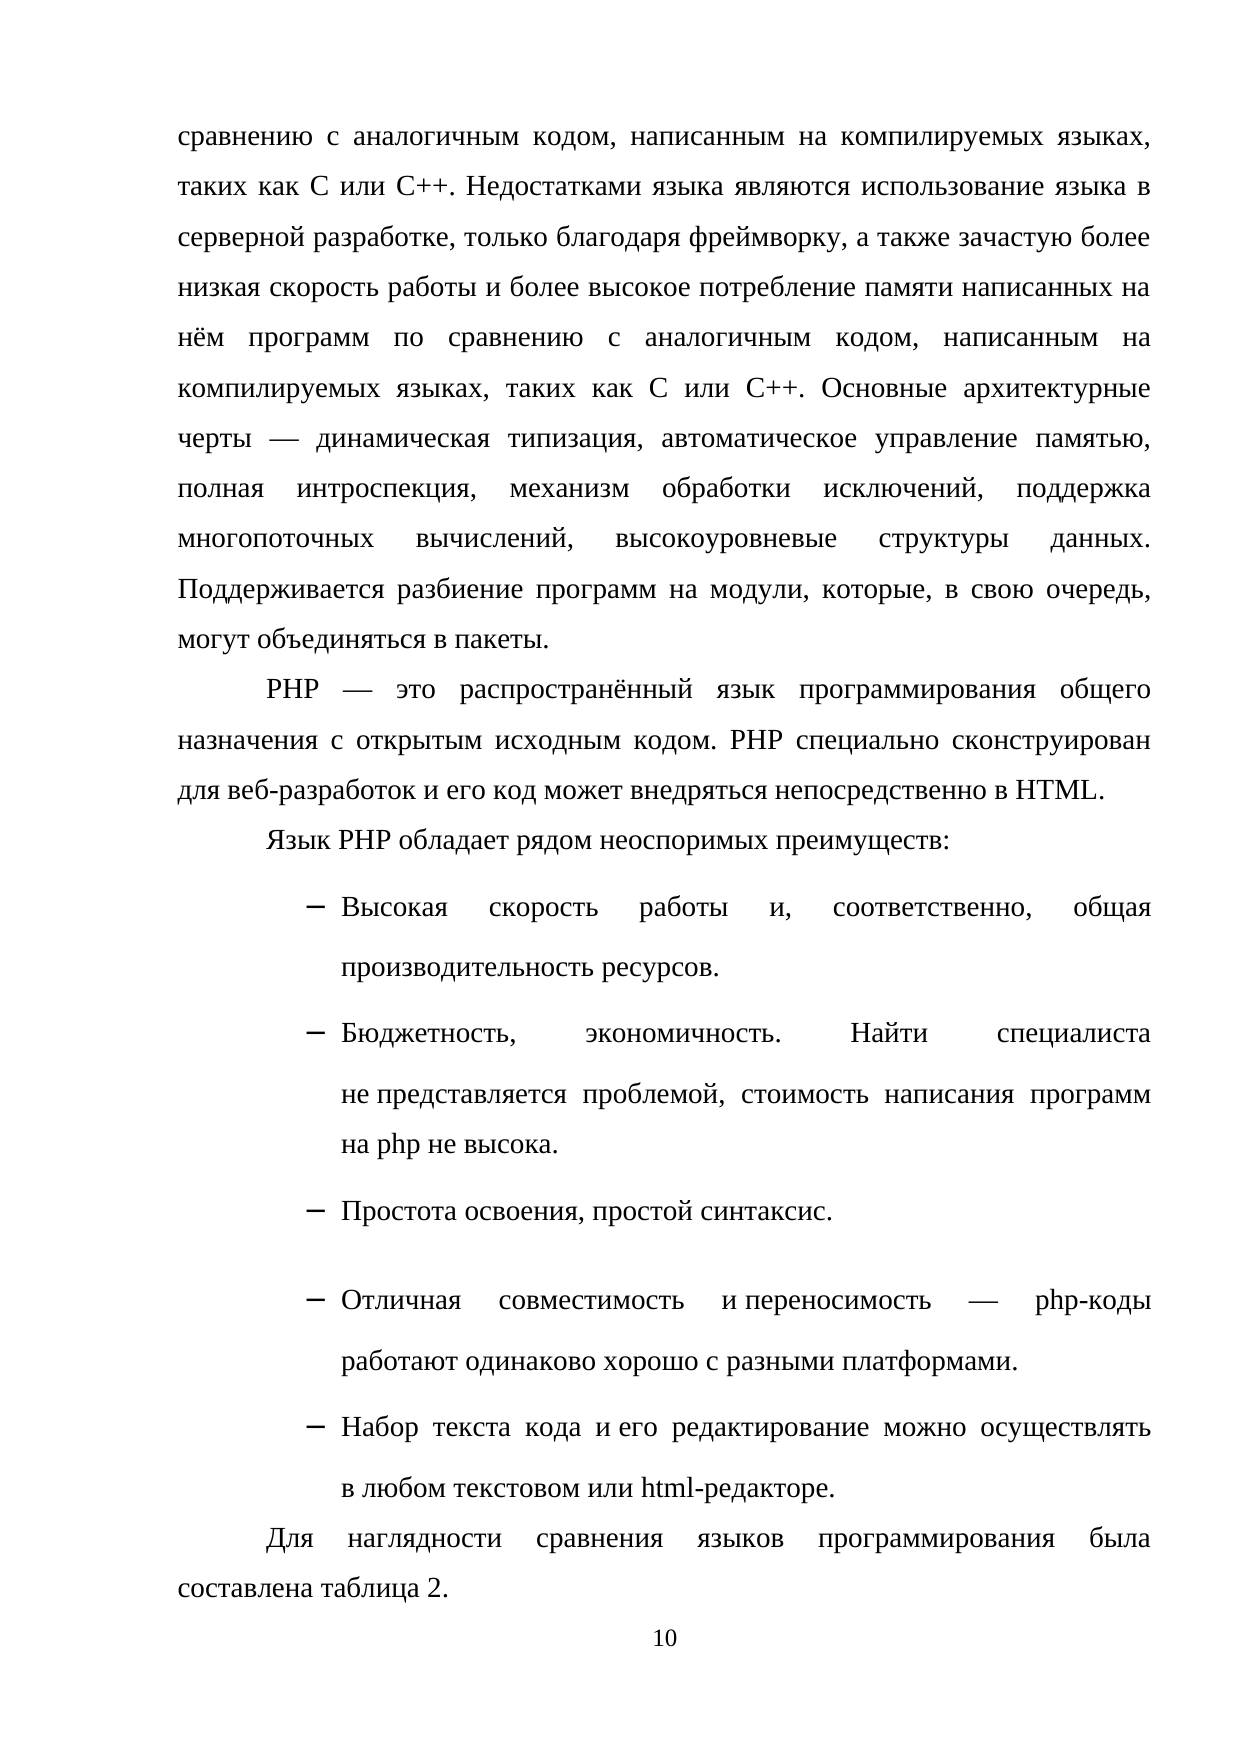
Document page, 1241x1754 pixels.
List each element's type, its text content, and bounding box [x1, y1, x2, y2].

list Набор текста кода и его редактирование можно осуществлять в любом текстовом или html-редакторе. [303, 1393, 1152, 1503]
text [177, 118, 1152, 655]
text PHP — это распространённый язык программирования общего назначения с открытым исходным кодом. PHP специально сконструирован для веб-разработок и его код может внедряться непосредственно в HTML. [177, 672, 1152, 806]
list Бюджетность, экономичность. Найти специалиста не представляется проблемой, стоимость написания программ на php не высока. [303, 1000, 1152, 1160]
list Отличная совместимость и переносимость — php-коды работают одинаково хорошо с разными платформами. [303, 1267, 1152, 1377]
list Высокая скорость работы и, соответственно, общая производительность ресурсов. [303, 873, 1152, 983]
text Для наглядности сравнения языков программирования была составлена таблица 2. [177, 1520, 1152, 1604]
list Простота освоения, простой синтаксис. [303, 1177, 1152, 1237]
text Язык PHP обладает рядом неоспоримых преимуществ: [177, 822, 1152, 856]
